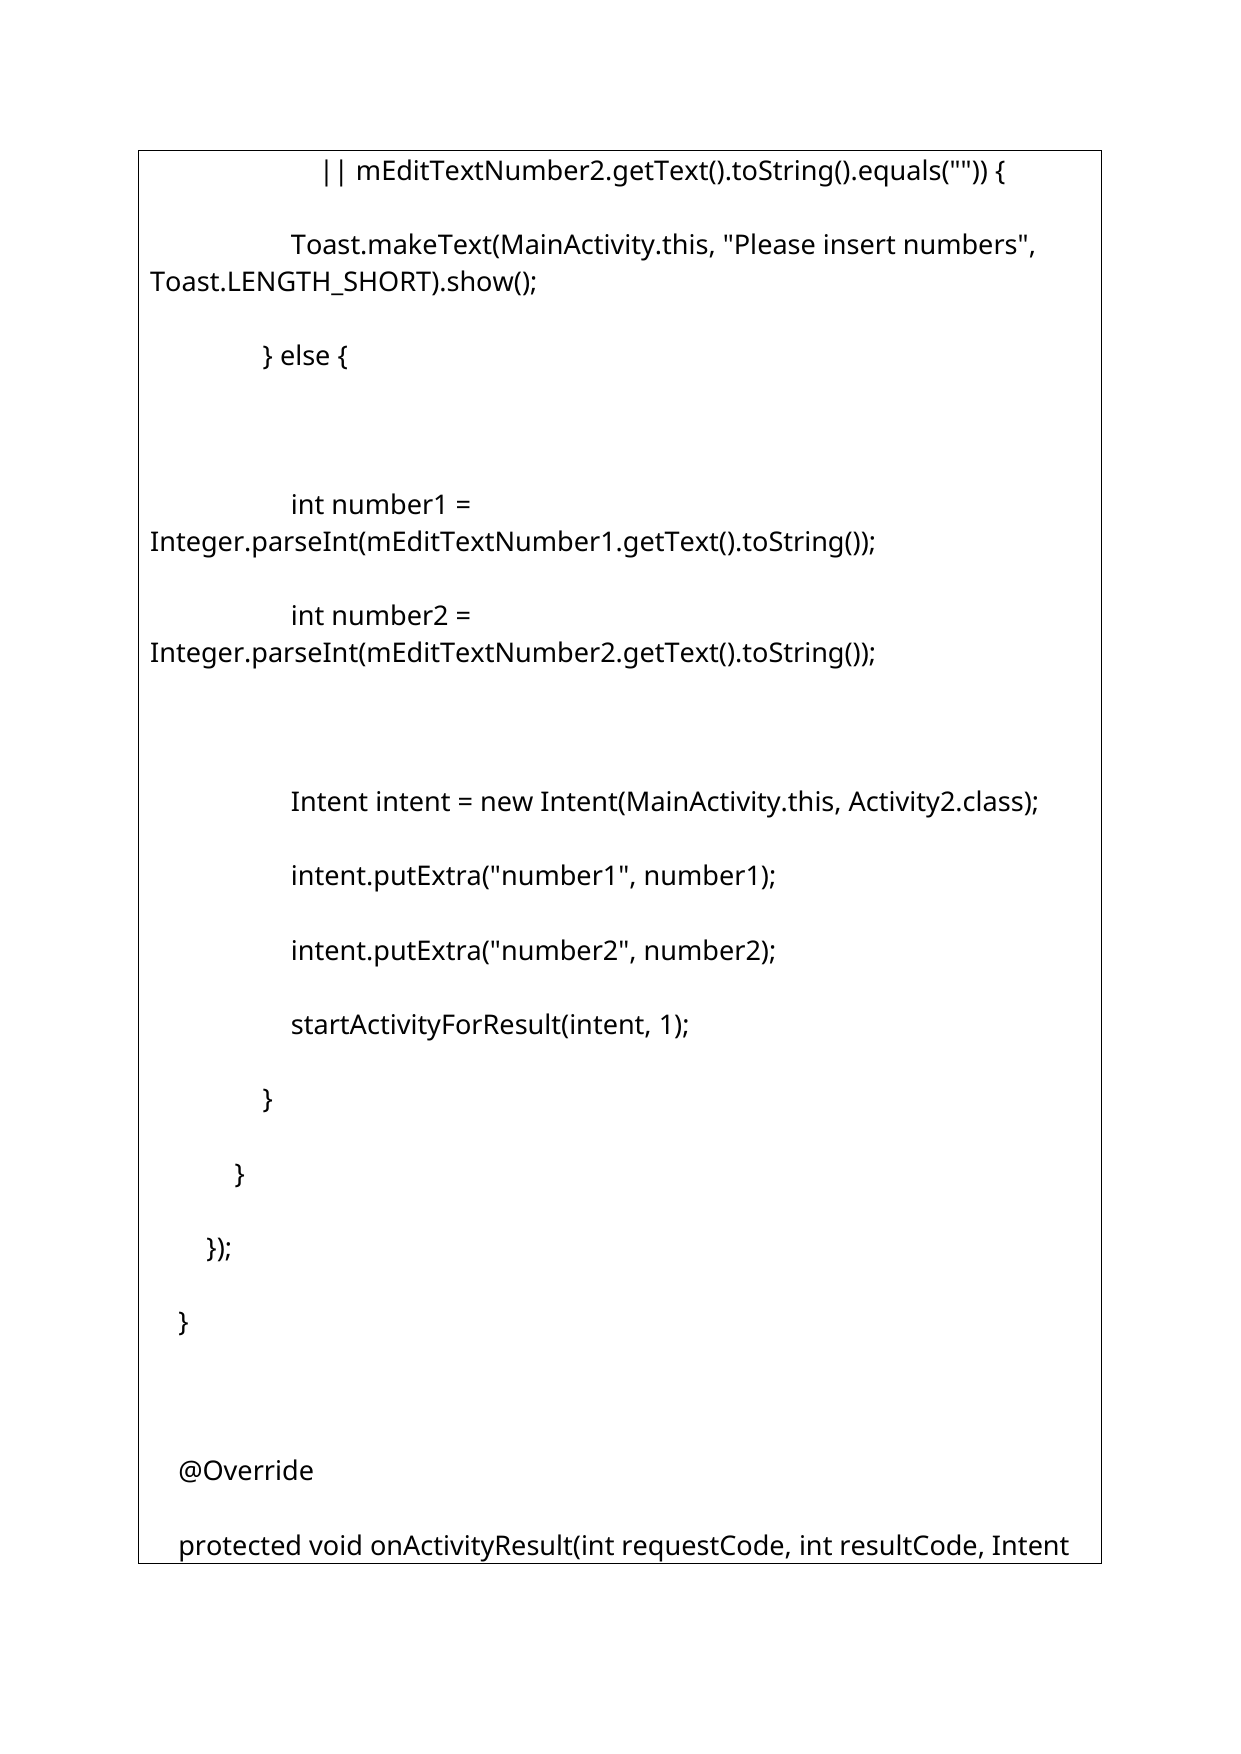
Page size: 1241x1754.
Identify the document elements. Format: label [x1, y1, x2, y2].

table_header [139, 151, 1101, 1563]
